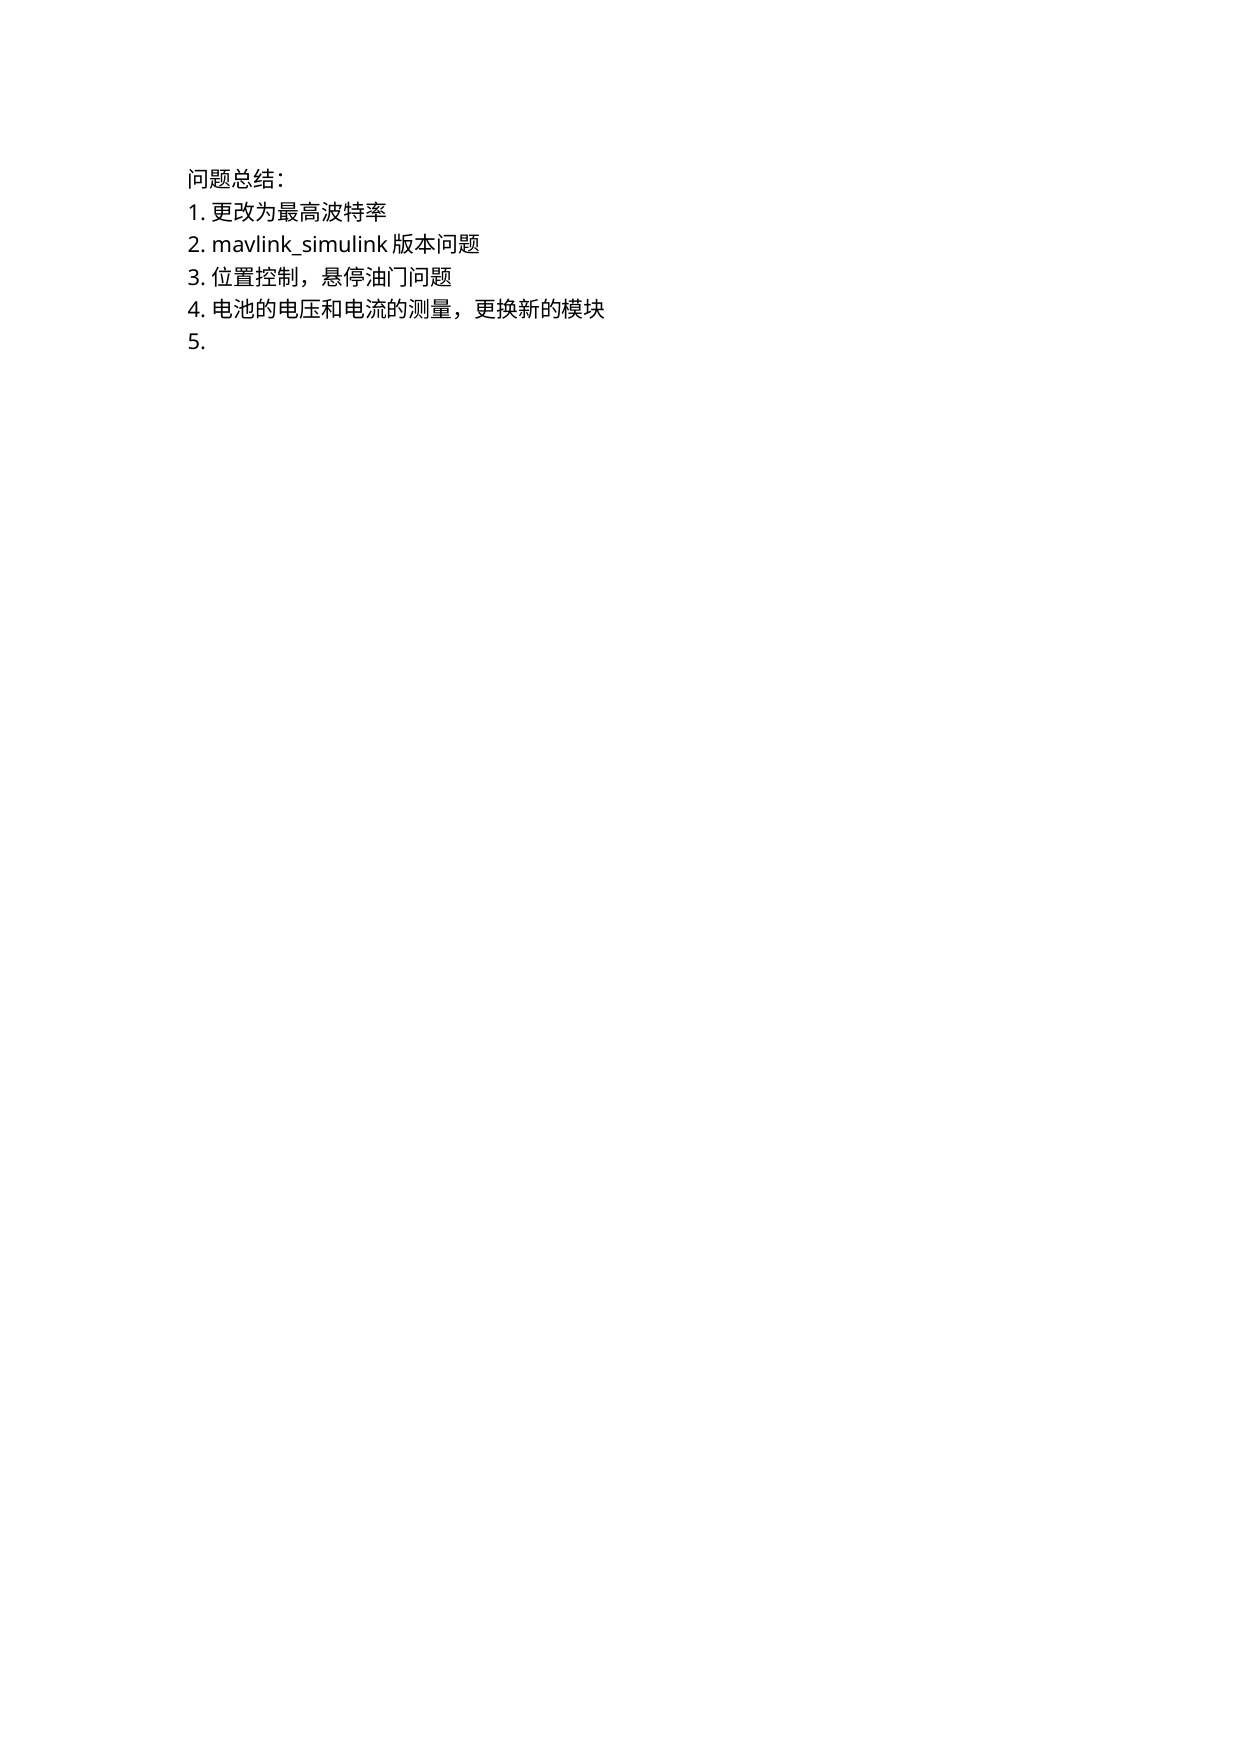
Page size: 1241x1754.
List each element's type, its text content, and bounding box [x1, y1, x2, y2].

text 2. mavlink_simulink版本问题 [187, 227, 1053, 259]
text 1. 更改为最高波特率 [187, 194, 1053, 227]
text 4. 电池的电压和电流的测量，更换新的模块 [187, 292, 1053, 324]
text 3. 位置控制，悬停油门问题 [187, 259, 1053, 292]
text 5. [187, 324, 1053, 357]
text 问题总结： [187, 162, 1053, 194]
